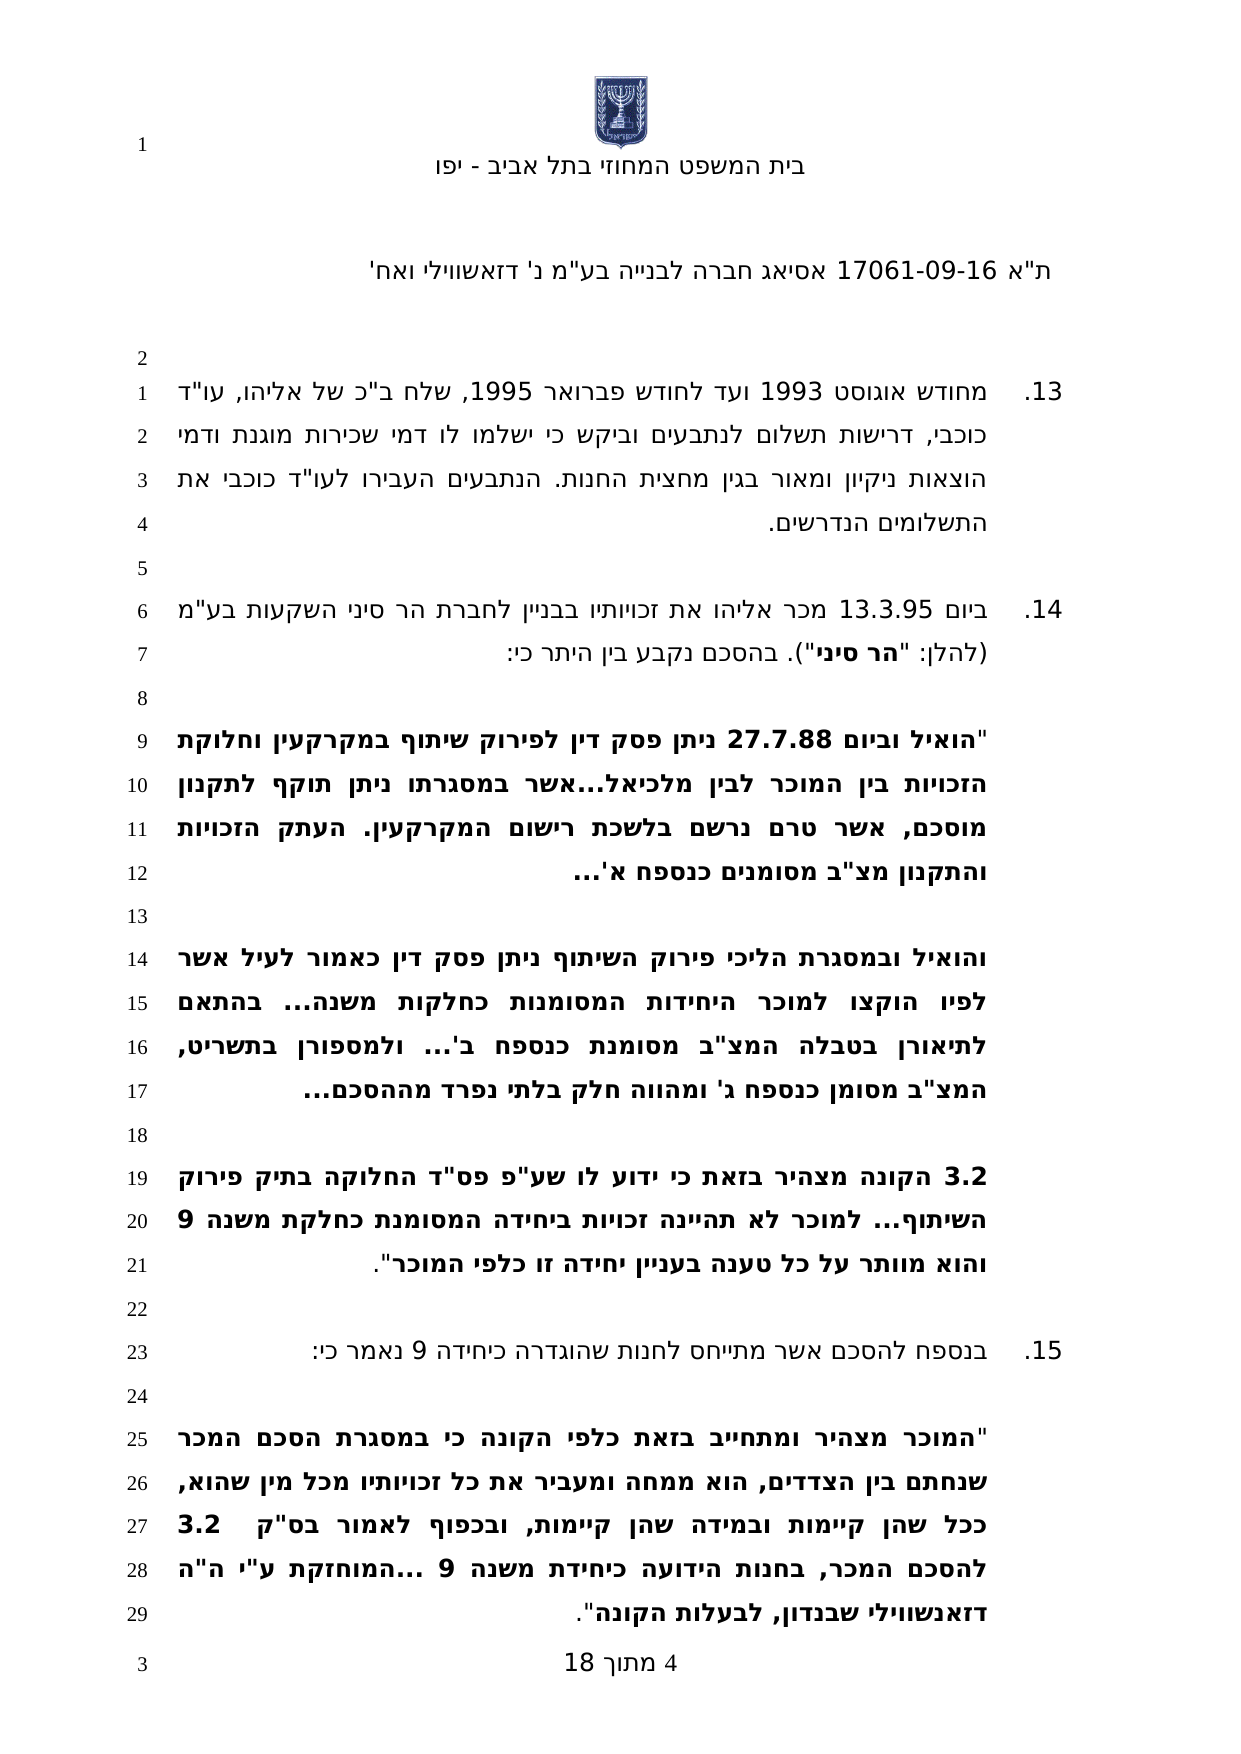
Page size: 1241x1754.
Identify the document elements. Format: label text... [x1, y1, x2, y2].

text "הואיל וביום 27.7.88 ניתן פסק דין לפירוק שיתוף במקרקעין וחלוקת הזכויות בין המוכר לבין מלכיאל...אשר במסגרתו ניתן תוקף לתקנון מוסכם, אשר טרם נרשם בלשכת רישום המקרקעין. העתק הזכויות והתקנון מצ"ב מסומנים כנספח א'... [177, 725, 1063, 886]
text 15. בנספח להסכם אשר מתייחס לחנות שהוגדרה כיחידה 9 נאמר כי: [177, 1336, 1063, 1365]
text 13. מחודש אוגוסט 1993 ועד לחודש פברואר 1995, שלח ב"כ של אליהו, עו"ד כוכבי, דרישות תשלום לנתבעים וביקש כי ישלמו לו דמי שכירות מוגנת ודמי הוצאות ניקיון ומאור בגין מחצית החנות. הנתבעים העבירו לעו"ד כוכבי את התשלומים הנדרשים. [177, 377, 1063, 537]
picture [589, 75, 651, 152]
text 14. ביום 13.3.95 מכר אליהו את זכויותיו בבניין לחברת הר סיני השקעות בע"מ (להלן: "הר סיני"). בהסכם נקבע בין היתר כי: [177, 595, 1063, 668]
text "המוכר מצהיר ומתחייב בזאת כלפי הקונה כי במסגרת הסכם המכר שנחתם בין הצדדים, הוא ממחה ומעביר את כל זכויותיו מכל מין שהוא, ככל שהן קיימות ובמידה שהן קיימות, ובכפוף לאמור בס"ק 3.2 להסכם המכר, בחנות הידועה כיחידת משנה 9 ...המוחזקת ע"י ה"ה דזאנשווילי שבנדון, לבעלות הקונה". [177, 1423, 1063, 1627]
text 3.2 הקונה מצהיר בזאת כי ידוע לו שע"פ פס"ד החלוקה בתיק פירוק השיתוף... למוכר לא תהיינה זכויות ביחידה המסומנת כחלקת משנה 9 והוא מוותר על כל טענה בעניין יחידה זו כלפי המוכר". [177, 1162, 1063, 1278]
text והואיל ובמסגרת הליכי פירוק השיתוף ניתן פסק דין כאמור לעיל אשר לפיו הוקצו למוכר היחידות המסומנות כחלקות משנה... בהתאם לתיאורן בטבלה המצ"ב מסומנת כנספח ב'... ולמספורן בתשריט, המצ"ב מסומן כנספח ג' ומהווה חלק בלתי נפרד מההסכם... [177, 943, 1063, 1104]
